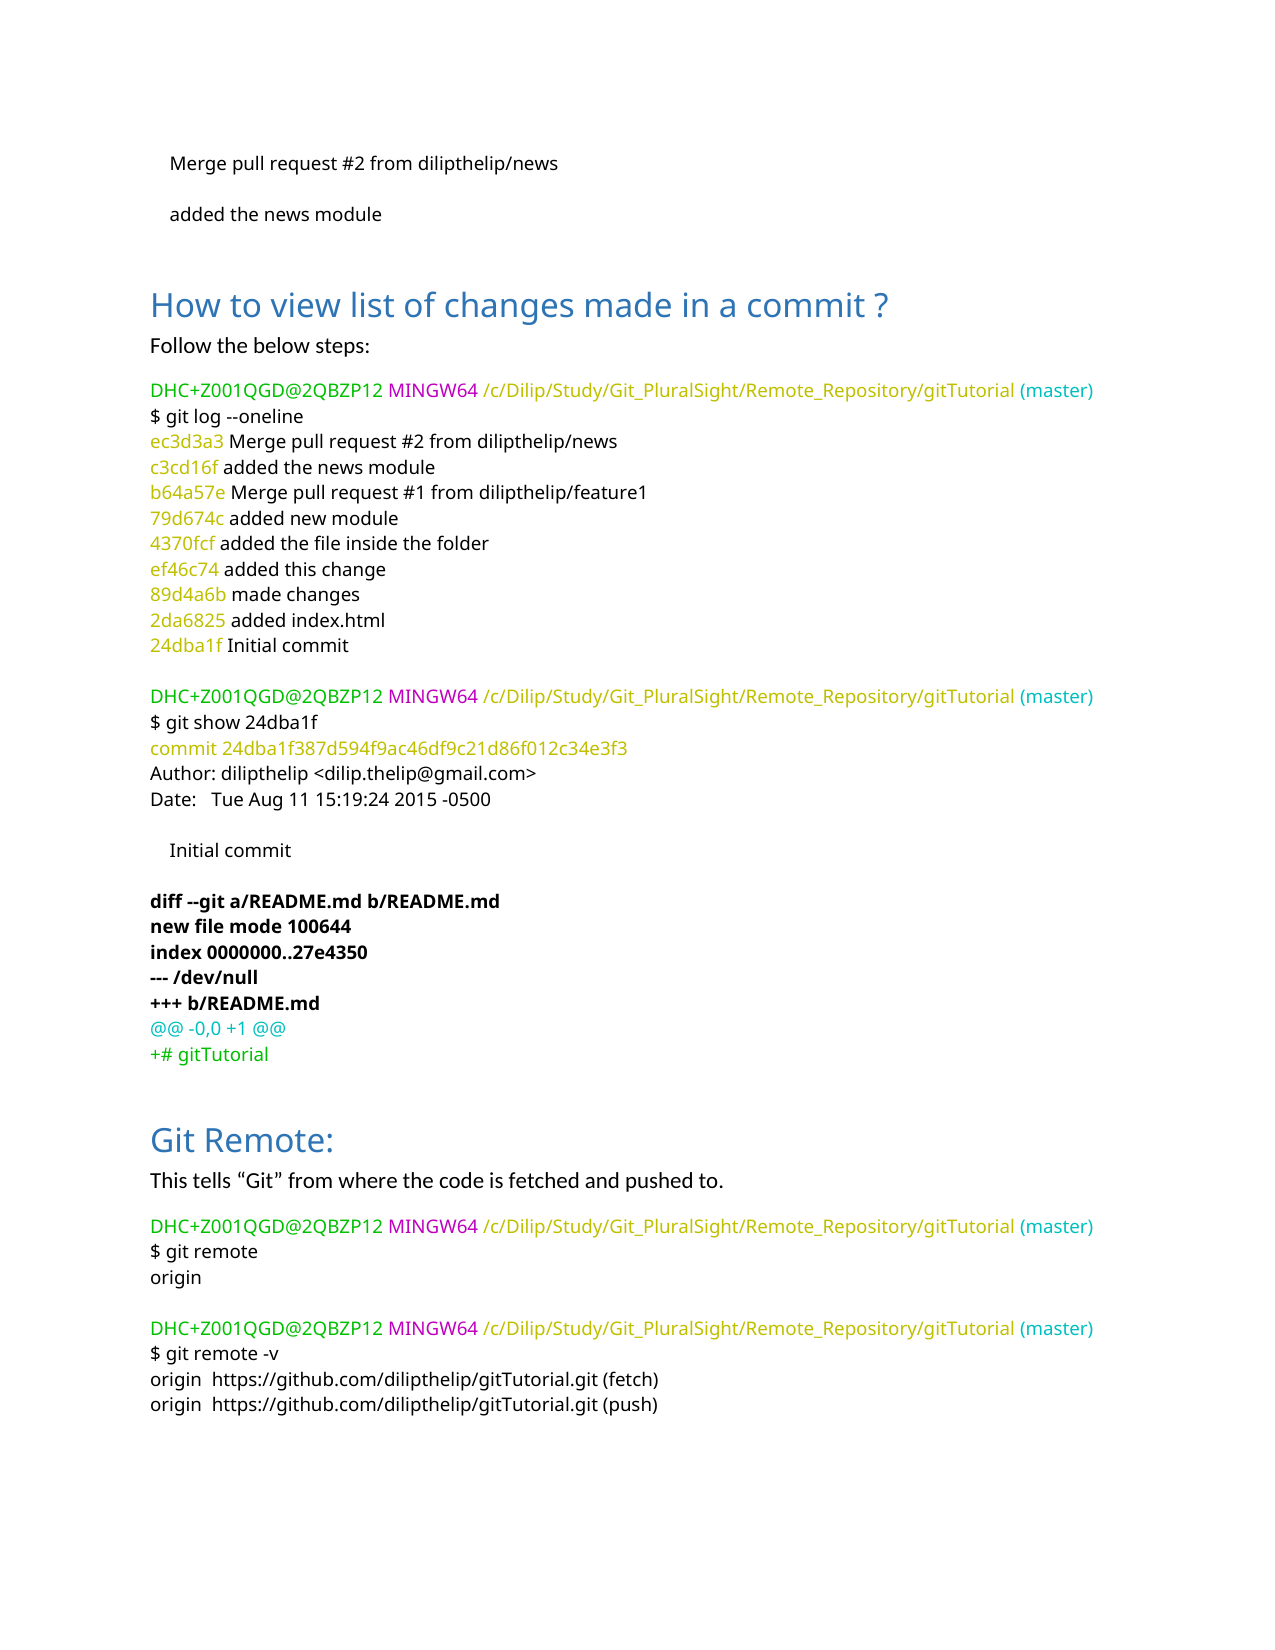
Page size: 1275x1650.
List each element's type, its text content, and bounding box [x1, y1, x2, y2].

text 89d4a6b made changes [150, 582, 1125, 607]
text $ git show 24dba1f [150, 709, 1125, 735]
text DHC+Z001QGD@2QBZP12 MINGW64 /c/Dilip/Study/Git_PluralSight/Remote_Repository/gitTutorial (master) [150, 1315, 1125, 1341]
text +++ b/README.md [150, 990, 1125, 1016]
text ef46c74 added this change [150, 556, 1125, 582]
text ec3d3a3 Merge pull request #2 from dilipthelip/news [150, 429, 1125, 454]
text diff --git a/README.md b/README.md [150, 888, 1125, 913]
text added the news module [150, 201, 1125, 227]
text Initial commit [150, 837, 1125, 862]
text This tells “Git” from where the code is fetched and pushed to. [150, 1166, 1125, 1194]
text 79d674c added new module [150, 505, 1125, 531]
text DHC+Z001QGD@2QBZP12 MINGW64 /c/Dilip/Study/Git_PluralSight/Remote_Repository/gitTutorial (master) [150, 684, 1125, 709]
text origin [150, 1264, 1125, 1289]
subtitle How to view list of changes made in a commit ? [150, 282, 1125, 327]
text Date: Tue Aug 11 15:19:24 2015 -0500 [150, 786, 1125, 811]
text $ git remote -v [150, 1341, 1125, 1366]
text b64a57e Merge pull request #1 from dilipthelip/feature1 [150, 480, 1125, 505]
text DHC+Z001QGD@2QBZP12 MINGW64 /c/Dilip/Study/Git_PluralSight/Remote_Repository/gitTutorial (master) [150, 1213, 1125, 1238]
text Merge pull request #2 from dilipthelip/news [150, 150, 1125, 176]
text @@ -0,0 +1 @@ [150, 1016, 1125, 1041]
text DHC+Z001QGD@2QBZP12 MINGW64 /c/Dilip/Study/Git_PluralSight/Remote_Repository/gitTutorial (master) [150, 378, 1125, 403]
text --- /dev/null [150, 964, 1125, 990]
text c3cd16f added the news module [150, 454, 1125, 480]
text new file mode 100644 [150, 913, 1125, 939]
text commit 24dba1f387d594f9ac46df9c21d86f012c34e3f3 [150, 735, 1125, 760]
text Follow the below steps: [150, 331, 1125, 359]
text 2da6825 added index.html [150, 607, 1125, 633]
text 24dba1f Initial commit [150, 633, 1125, 658]
text +# gitTutorial [150, 1041, 1125, 1067]
text $ git remote [150, 1238, 1125, 1264]
text $ git log --oneline [150, 403, 1125, 429]
text origin https://github.com/dilipthelip/gitTutorial.git (fetch) [150, 1366, 1125, 1392]
subtitle Git Remote: [150, 1117, 1125, 1163]
text origin https://github.com/dilipthelip/gitTutorial.git (push) [150, 1392, 1125, 1417]
text Author: dilipthelip <dilip.thelip@gmail.com> [150, 760, 1125, 786]
text index 0000000..27e4350 [150, 939, 1125, 964]
text 4370fcf added the file inside the folder [150, 531, 1125, 556]
